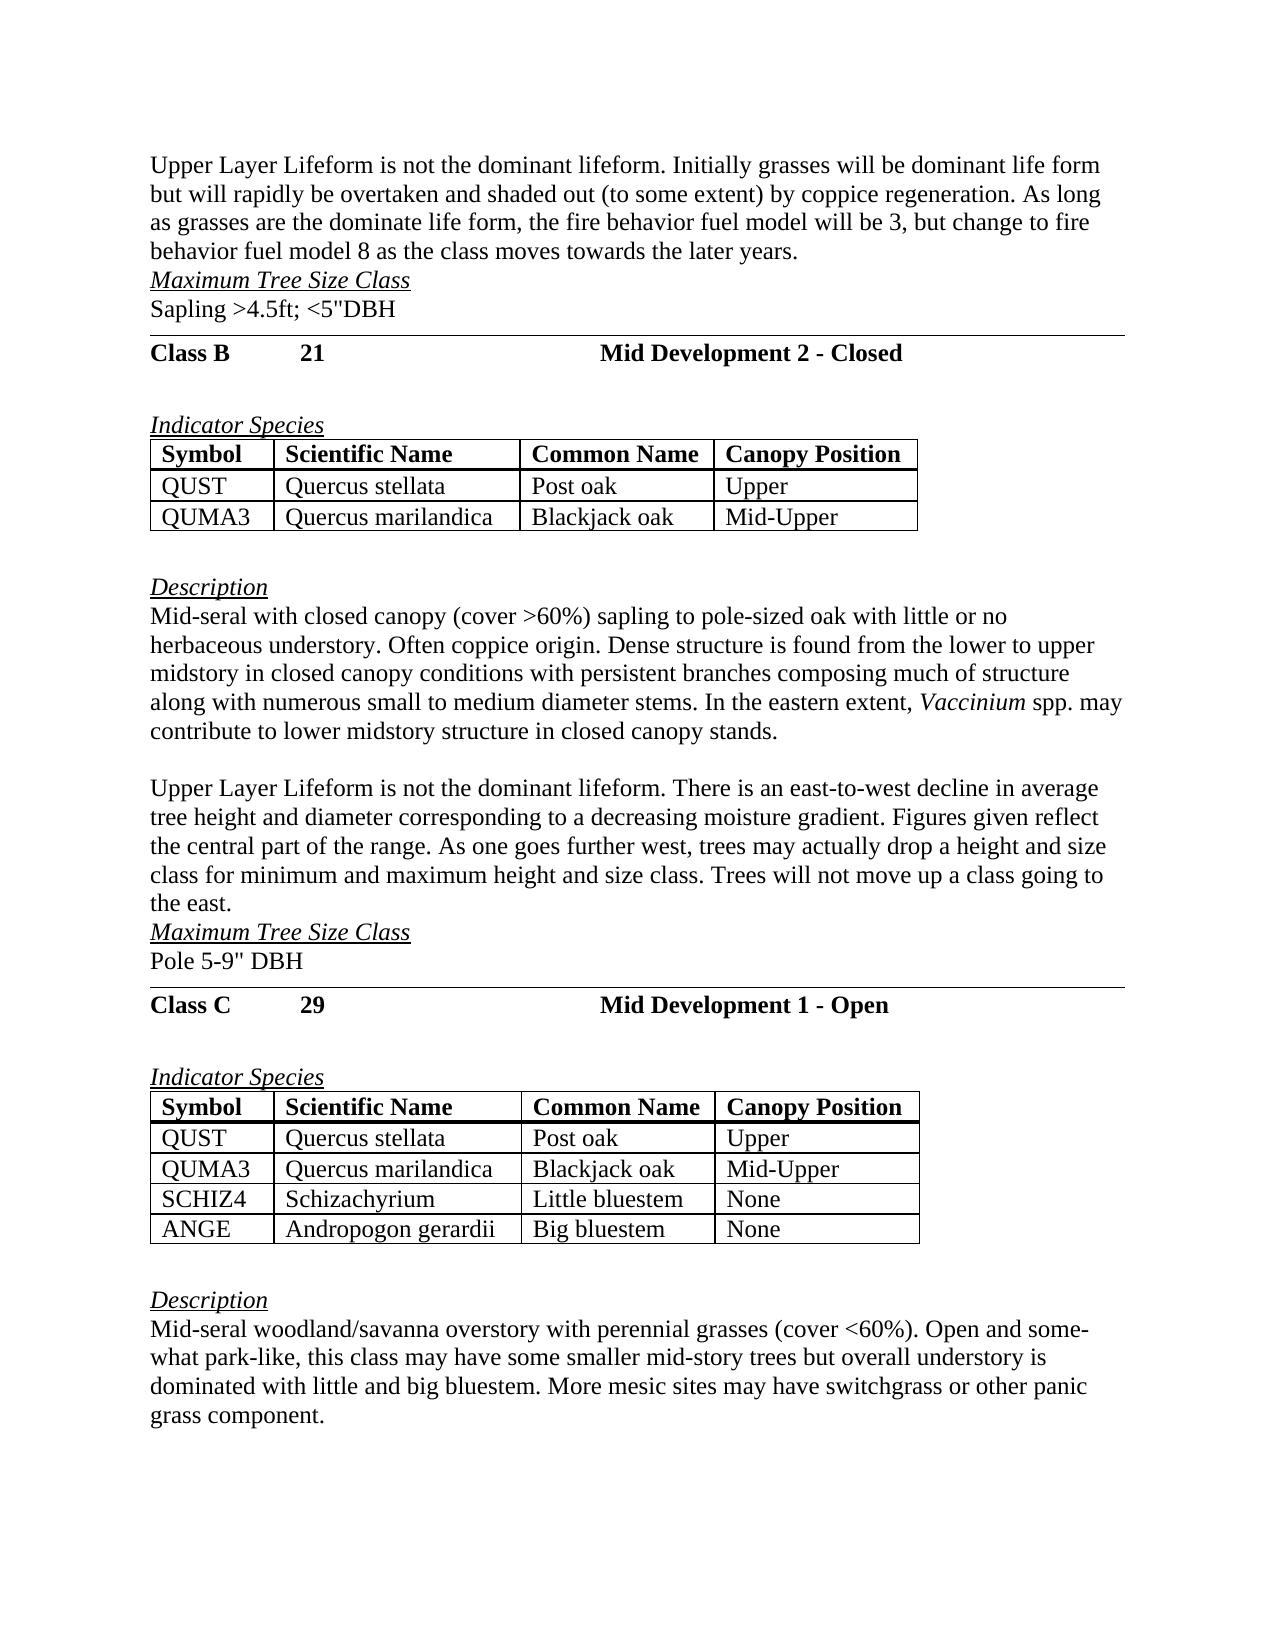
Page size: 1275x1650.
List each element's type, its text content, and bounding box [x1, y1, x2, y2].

table_header Canopy Position [716, 1092, 919, 1120]
table_header Symbol [151, 440, 273, 468]
table_cell Post oak [521, 471, 713, 500]
text Class C 29 Mid Development 1 - Open [150, 988, 1125, 1019]
text Description [150, 1285, 1125, 1314]
table_header Scientific Name [275, 440, 519, 468]
table_header Common Name [521, 440, 713, 468]
table_cell Schizachyrium [275, 1184, 521, 1213]
table_cell Upper [715, 471, 917, 500]
table_cell Quercus marilandica [275, 502, 519, 530]
table_cell Mid-Upper [716, 1154, 919, 1183]
table_cell Big bluestem [522, 1215, 714, 1243]
table_header Symbol [151, 1092, 273, 1120]
table_header Scientific Name [275, 1092, 521, 1120]
table_cell QUMA3 [151, 1154, 273, 1183]
text Upper Layer Lifeform is not the dominant lifeform. Initially grasses will be dominant life form but will rapidly be overtaken and shaded out (to some extent) by coppice regeneration. As long as grasses are the dominate life form, the fire behavior fuel model will be 3, but change to fire behavior fuel model 8 as the class moves towards the later years. [150, 150, 1125, 265]
text Class B 21 Mid Development 2 - Closed [150, 336, 1125, 367]
text Mid-seral with closed canopy (cover >60%) sapling to pole-sized oak with little or no herbaceous understory. Often coppice origin. Dense structure is found from the lower to upper midstory in closed canopy conditions with persistent branches composing much of structure along with numerous small to medium diameter stems. In the eastern extent, Vaccinium spp. may contribute to lower midstory structure in closed canopy stands. [150, 601, 1125, 745]
text Mid-seral woodland/savanna overstory with perennial grasses (cover <60%). Open and some-what park-like, this class may have some smaller mid-story trees but overall understory is dominated with little and big bluestem. More mesic sites may have switchgrass or other panic grass component. [150, 1314, 1125, 1429]
text Maximum Tree Size ClassPole 5-9" DBH [150, 917, 1125, 975]
table_cell Mid-Upper [715, 502, 917, 530]
table_cell None [716, 1215, 919, 1243]
table_cell Quercus stellata [275, 471, 519, 500]
table_header Common Name [522, 1092, 714, 1120]
text Upper Layer Lifeform is not the dominant lifeform. There is an east-to-west decline in average tree height and diameter corresponding to a decreasing moisture gradient. Figures given reflect the central part of the range. As one goes further west, trees may actually drop a height and size class for minimum and maximum height and size class. Trees will not move up a class going to the east. [150, 773, 1125, 917]
table_cell ANGE [151, 1215, 273, 1243]
text Description [150, 572, 1125, 601]
text Indicator Species [150, 410, 1125, 439]
table_cell QUMA3 [151, 502, 273, 530]
table_cell Upper [716, 1124, 919, 1152]
table_cell Quercus marilandica [275, 1154, 521, 1183]
text Indicator Species [150, 1062, 1125, 1091]
table_cell SCHIZ4 [151, 1184, 273, 1213]
table_cell Blackjack oak [522, 1154, 714, 1183]
table_cell Blackjack oak [521, 502, 713, 530]
table_cell QUST [151, 471, 273, 500]
text Maximum Tree Size ClassSapling >4.5ft; <5"DBH [150, 265, 1125, 322]
table_cell Quercus stellata [275, 1124, 521, 1152]
table_cell Post oak [522, 1124, 714, 1152]
table_cell None [716, 1184, 919, 1213]
table_cell QUST [151, 1124, 273, 1152]
table_header Canopy Position [715, 440, 917, 468]
table_cell Little bluestem [522, 1184, 714, 1213]
table_cell Andropogon gerardii [275, 1215, 521, 1243]
